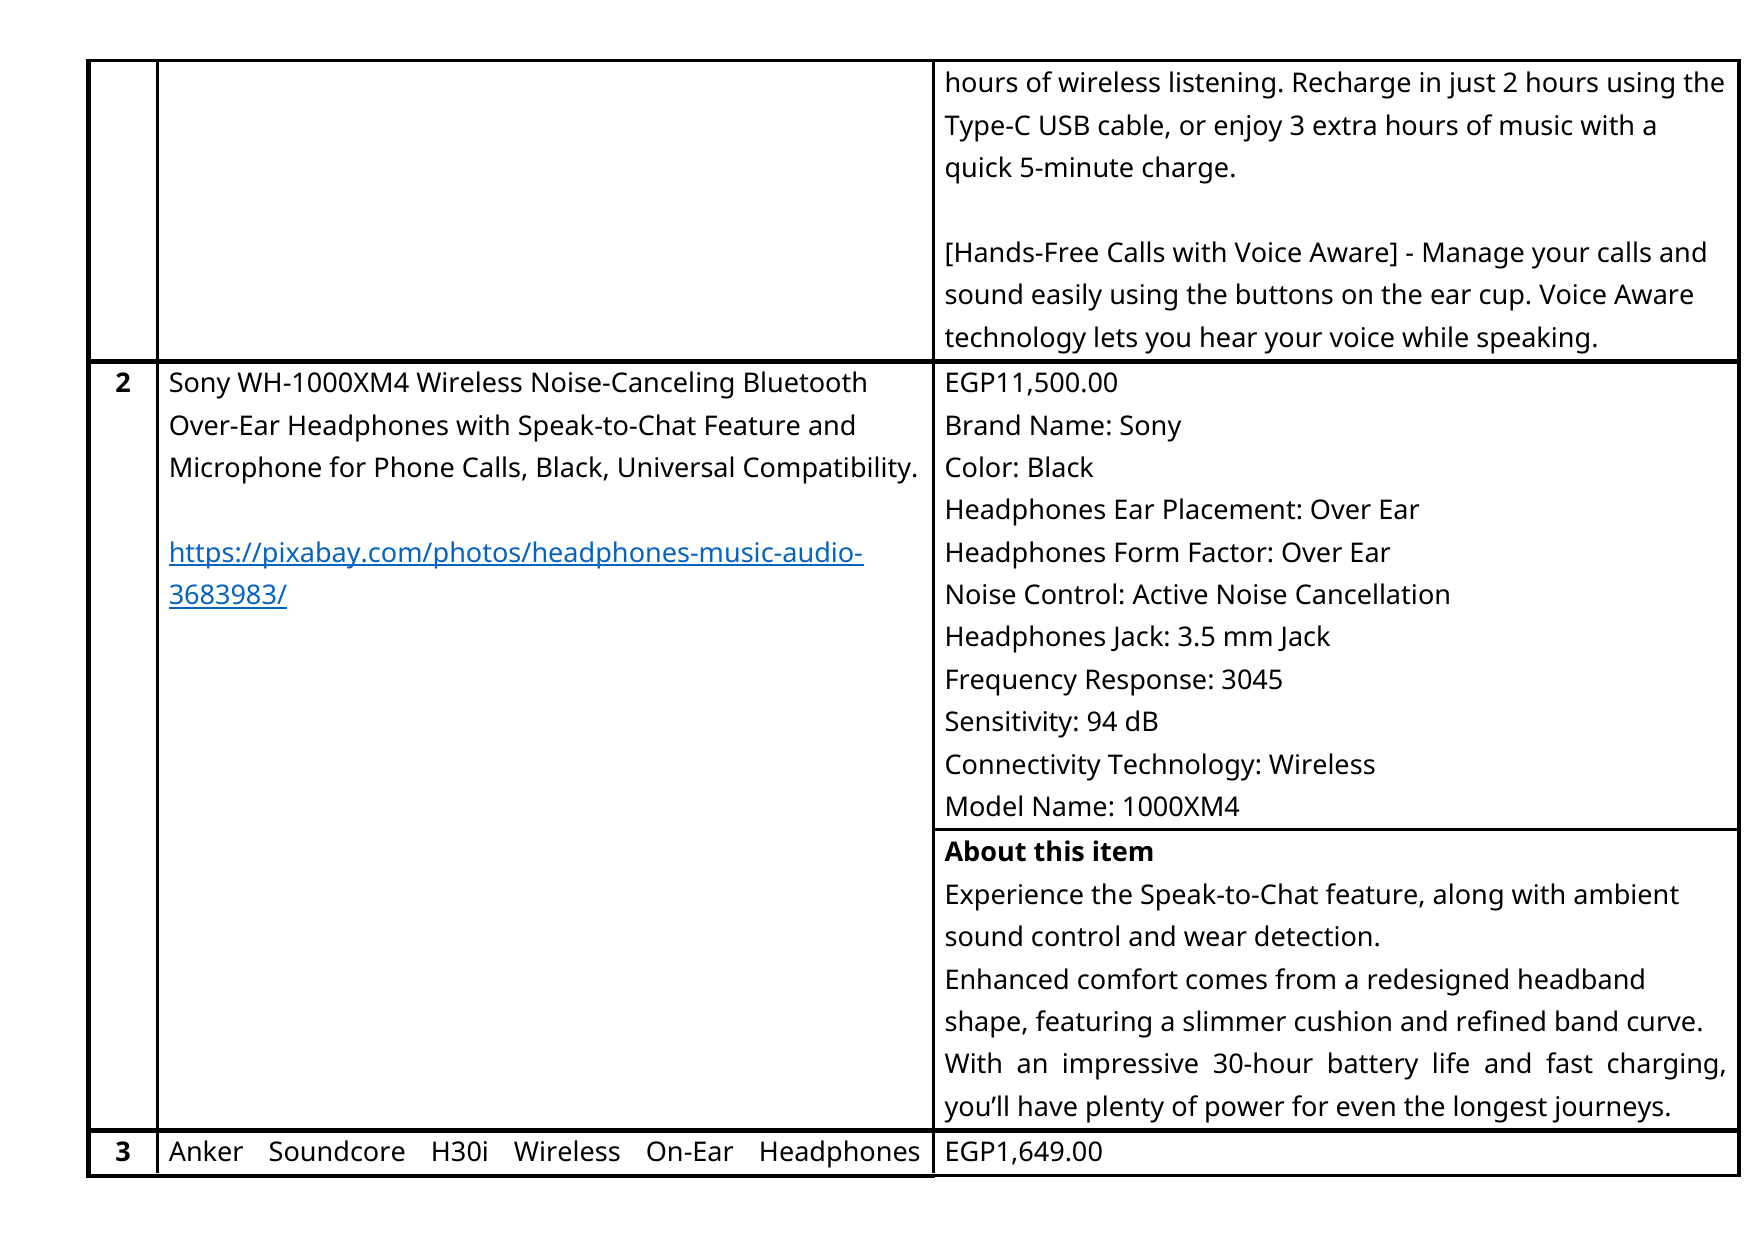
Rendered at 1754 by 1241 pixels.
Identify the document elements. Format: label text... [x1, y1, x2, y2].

table_cell About this item Experience the Speak-to-Chat feature, along with ambient sound control and wear detection. Enhanced comfort comes from a redesigned headband shape, featuring a slimmer cushion and refined band curve. With an impressive 30-hour battery life and fast charging, you’ll have plenty of power for even the longest journeys. [935, 831, 1737, 1128]
table_cell 3 [91, 1133, 156, 1173]
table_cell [935, 1133, 1737, 1173]
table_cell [159, 1133, 932, 1173]
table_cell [935, 62, 1737, 359]
table_cell EGP11,500.00 Brand Name: Sony Color: Black Headphones Ear Placement: Over Ear Headphones Form Factor: Over Ear Noise Control: Active Noise Cancellation Headphones Jack: 3.5 mm Jack Frequency Response: 3045 Sensitivity: 94 dB Connectivity Technology: Wireless Model Name: 1000XM4 [935, 364, 1737, 828]
table_cell Sony WH-1000XM4 Wireless Noise-Canceling Bluetooth Over-Ear Headphones with Speak-to-Chat Feature and Microphone for Phone Calls, Black, Universal Compatibility. https://pixabay.com/photos/headphones-music-audio-3683983/ [159, 364, 932, 1128]
table_cell 2 [91, 364, 156, 1128]
